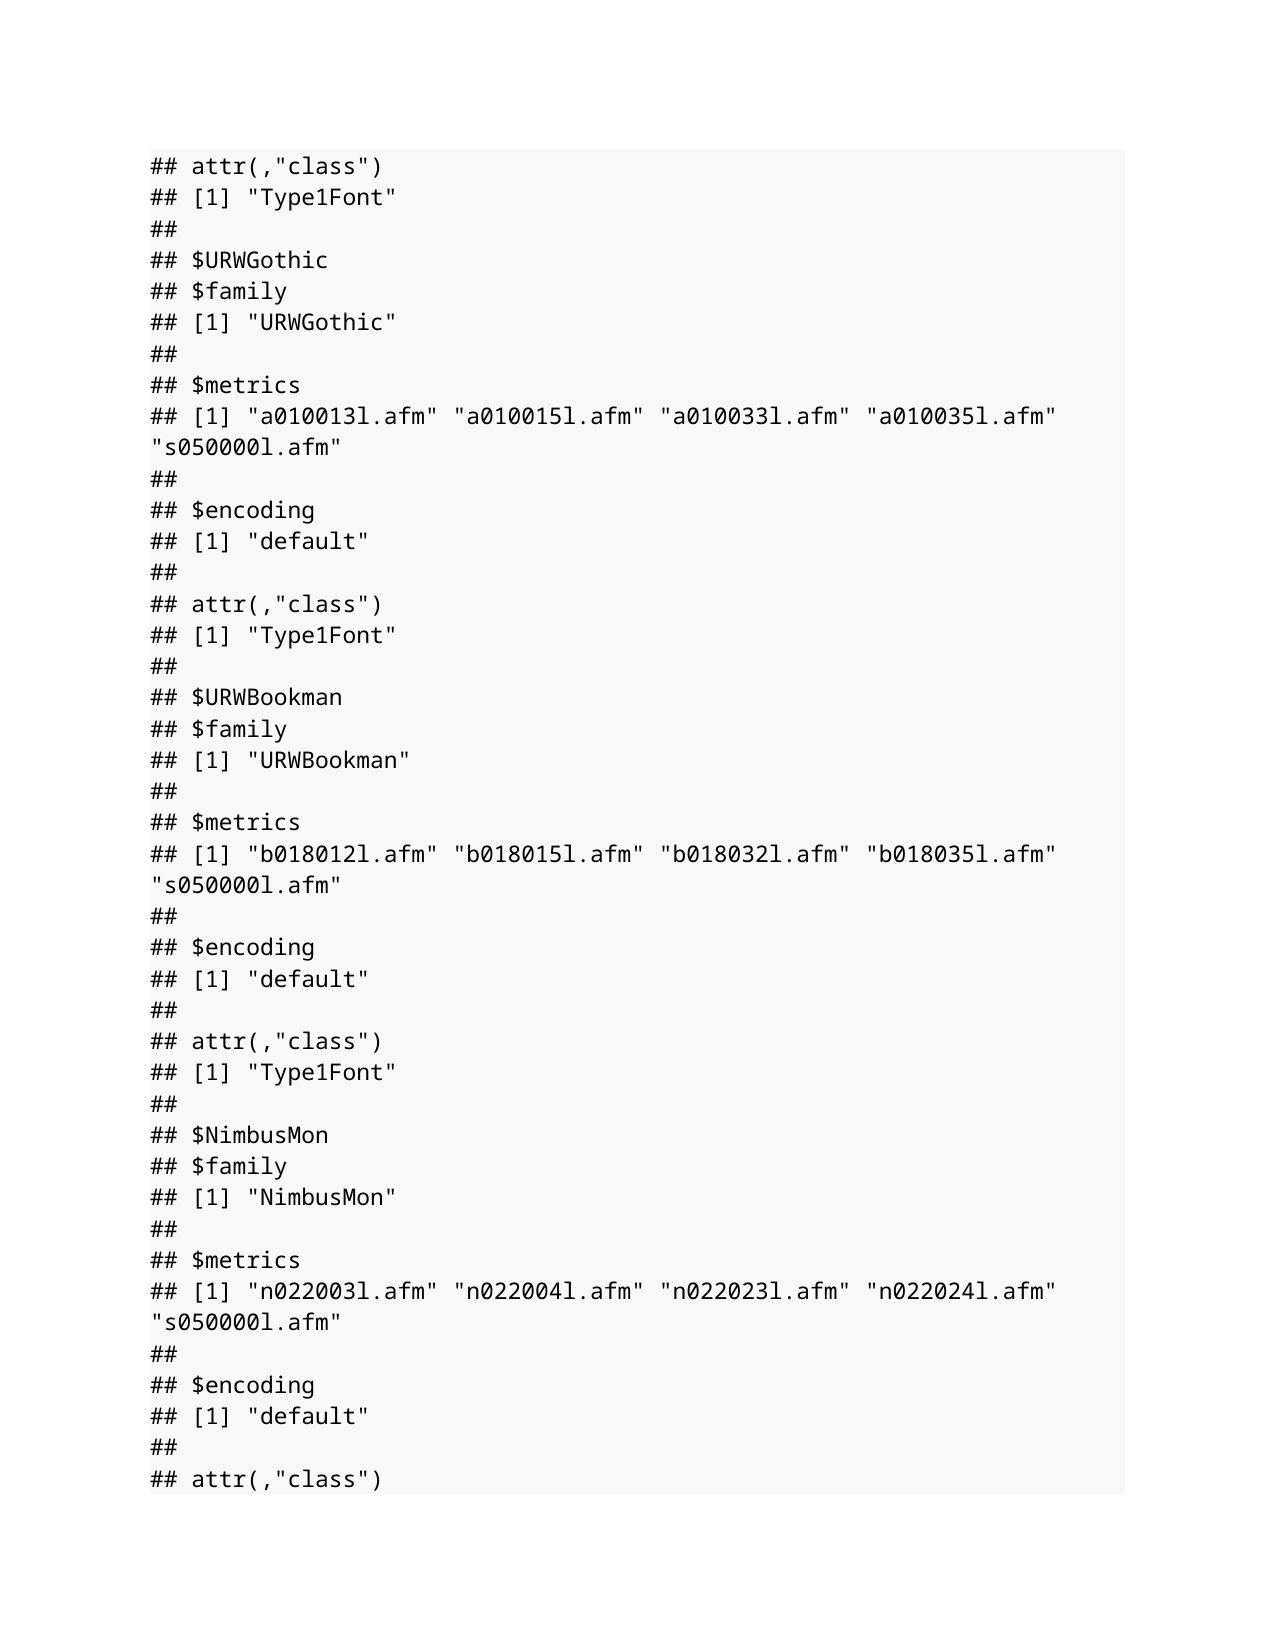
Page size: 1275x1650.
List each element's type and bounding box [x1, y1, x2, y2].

text [150, 150, 1125, 1494]
